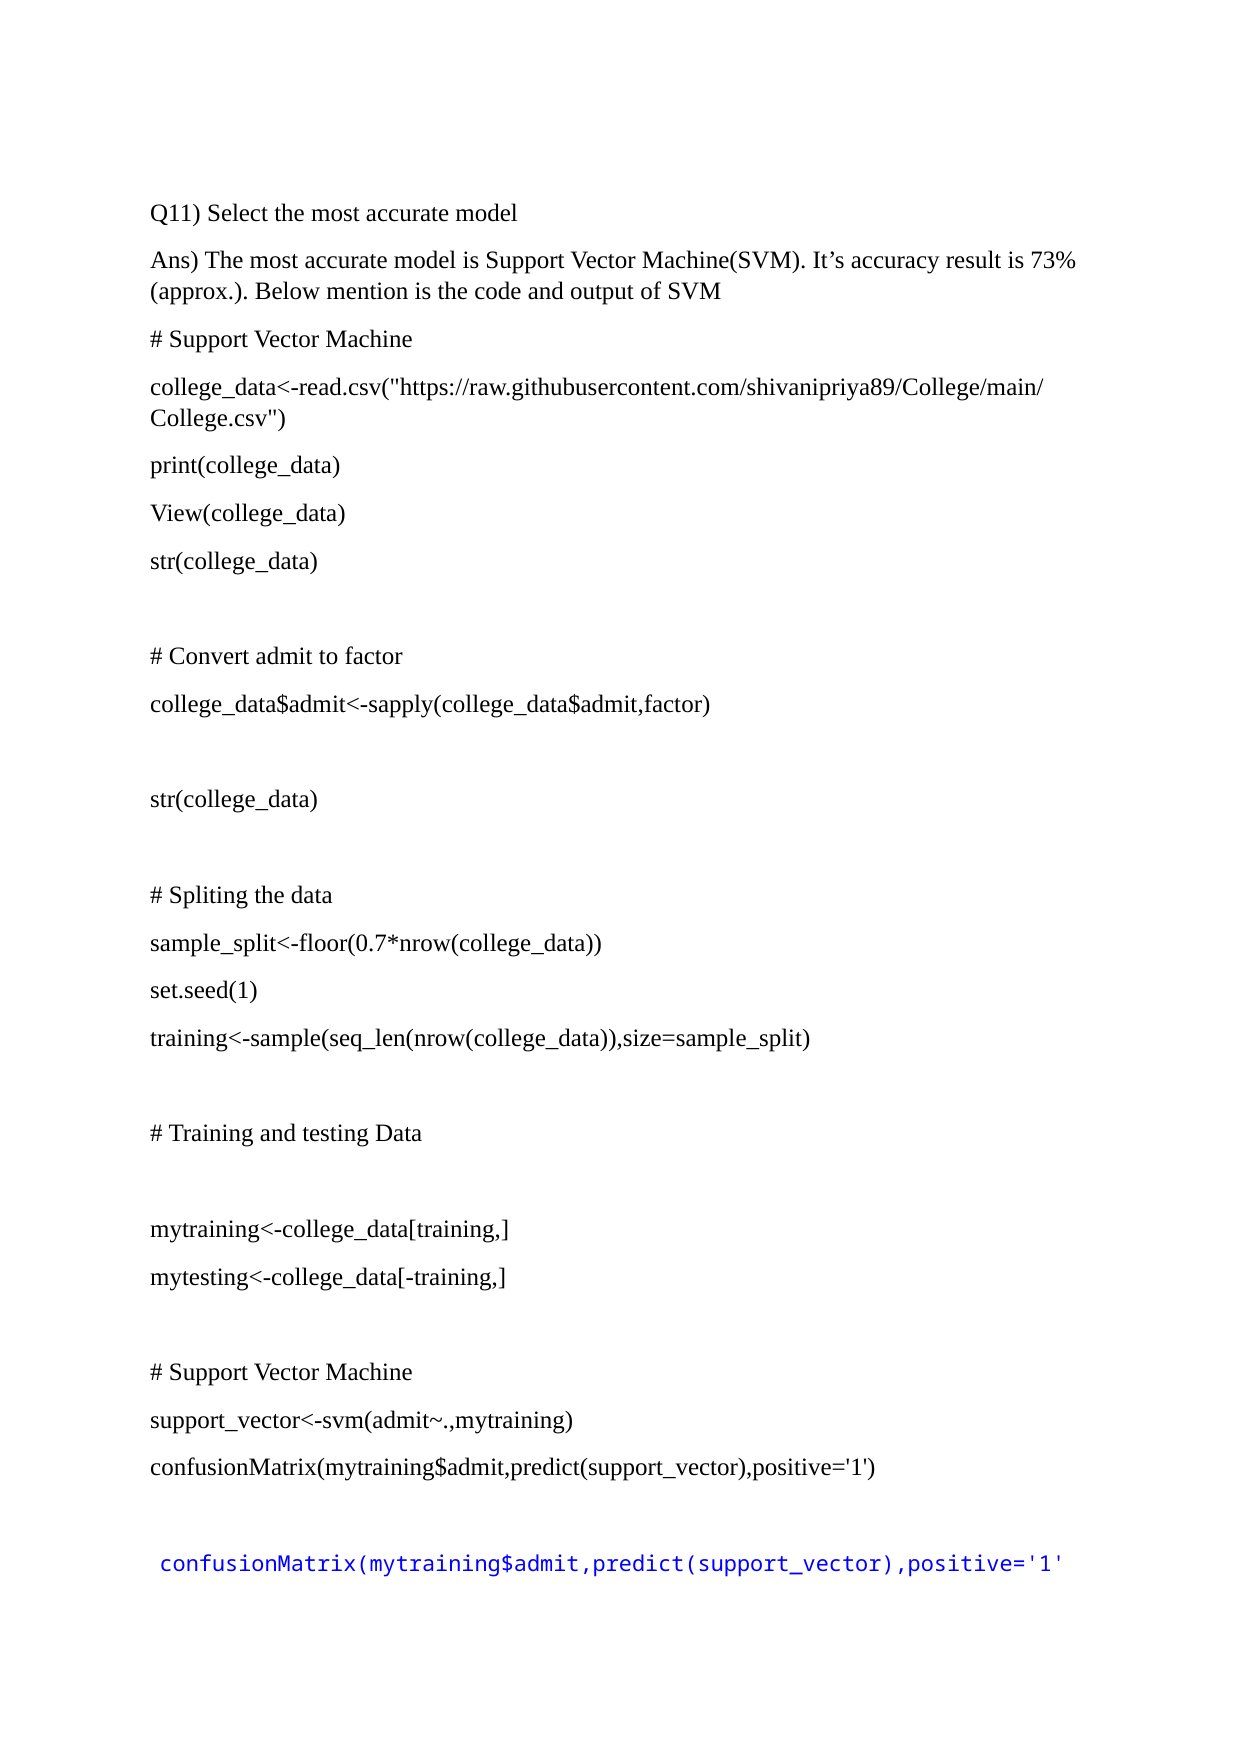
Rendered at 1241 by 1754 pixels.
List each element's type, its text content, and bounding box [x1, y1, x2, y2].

text str(college_data) [150, 546, 1090, 575]
text Q11) Select the most accurate model [150, 198, 1090, 226]
text # Support Vector Machine [150, 1357, 1090, 1386]
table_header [150, 1548, 1076, 1590]
text # Training and testing Data [150, 1118, 1090, 1147]
text print(college_data) [150, 451, 1090, 479]
text mytraining<-college_data[training,] [150, 1214, 1090, 1243]
text confusionMatrix(mytraining$admit,predict(support_vector),positive='1') [150, 1452, 1090, 1481]
text View(college_data) [150, 498, 1090, 527]
text training<-sample(seq_len(nrow(college_data)),size=sample_split) [150, 1023, 1090, 1052]
text support_vector<-svm(admit~.,mytraining) [150, 1405, 1090, 1433]
text # Convert admit to factor [150, 641, 1090, 670]
text college_data<-read.csv("https://raw.githubusercontent.com/shivanipriya89/College/main/College.csv") [150, 372, 1090, 432]
text # Support Vector Machine [150, 324, 1090, 353]
text Ans) The most accurate model is Support Vector Machine(SVM). It’s accuracy result is 73% (approx.). Below mention is the code and output of SVM [150, 245, 1090, 305]
text college_data$admit<-sapply(college_data$admit,factor) [150, 689, 1090, 718]
text sample_split<-floor(0.7*nrow(college_data)) [150, 928, 1090, 956]
text str(college_data) [150, 784, 1090, 813]
text mytesting<-college_data[-training,] [150, 1262, 1090, 1290]
text # Spliting the data [150, 880, 1090, 909]
text set.seed(1) [150, 975, 1090, 1004]
